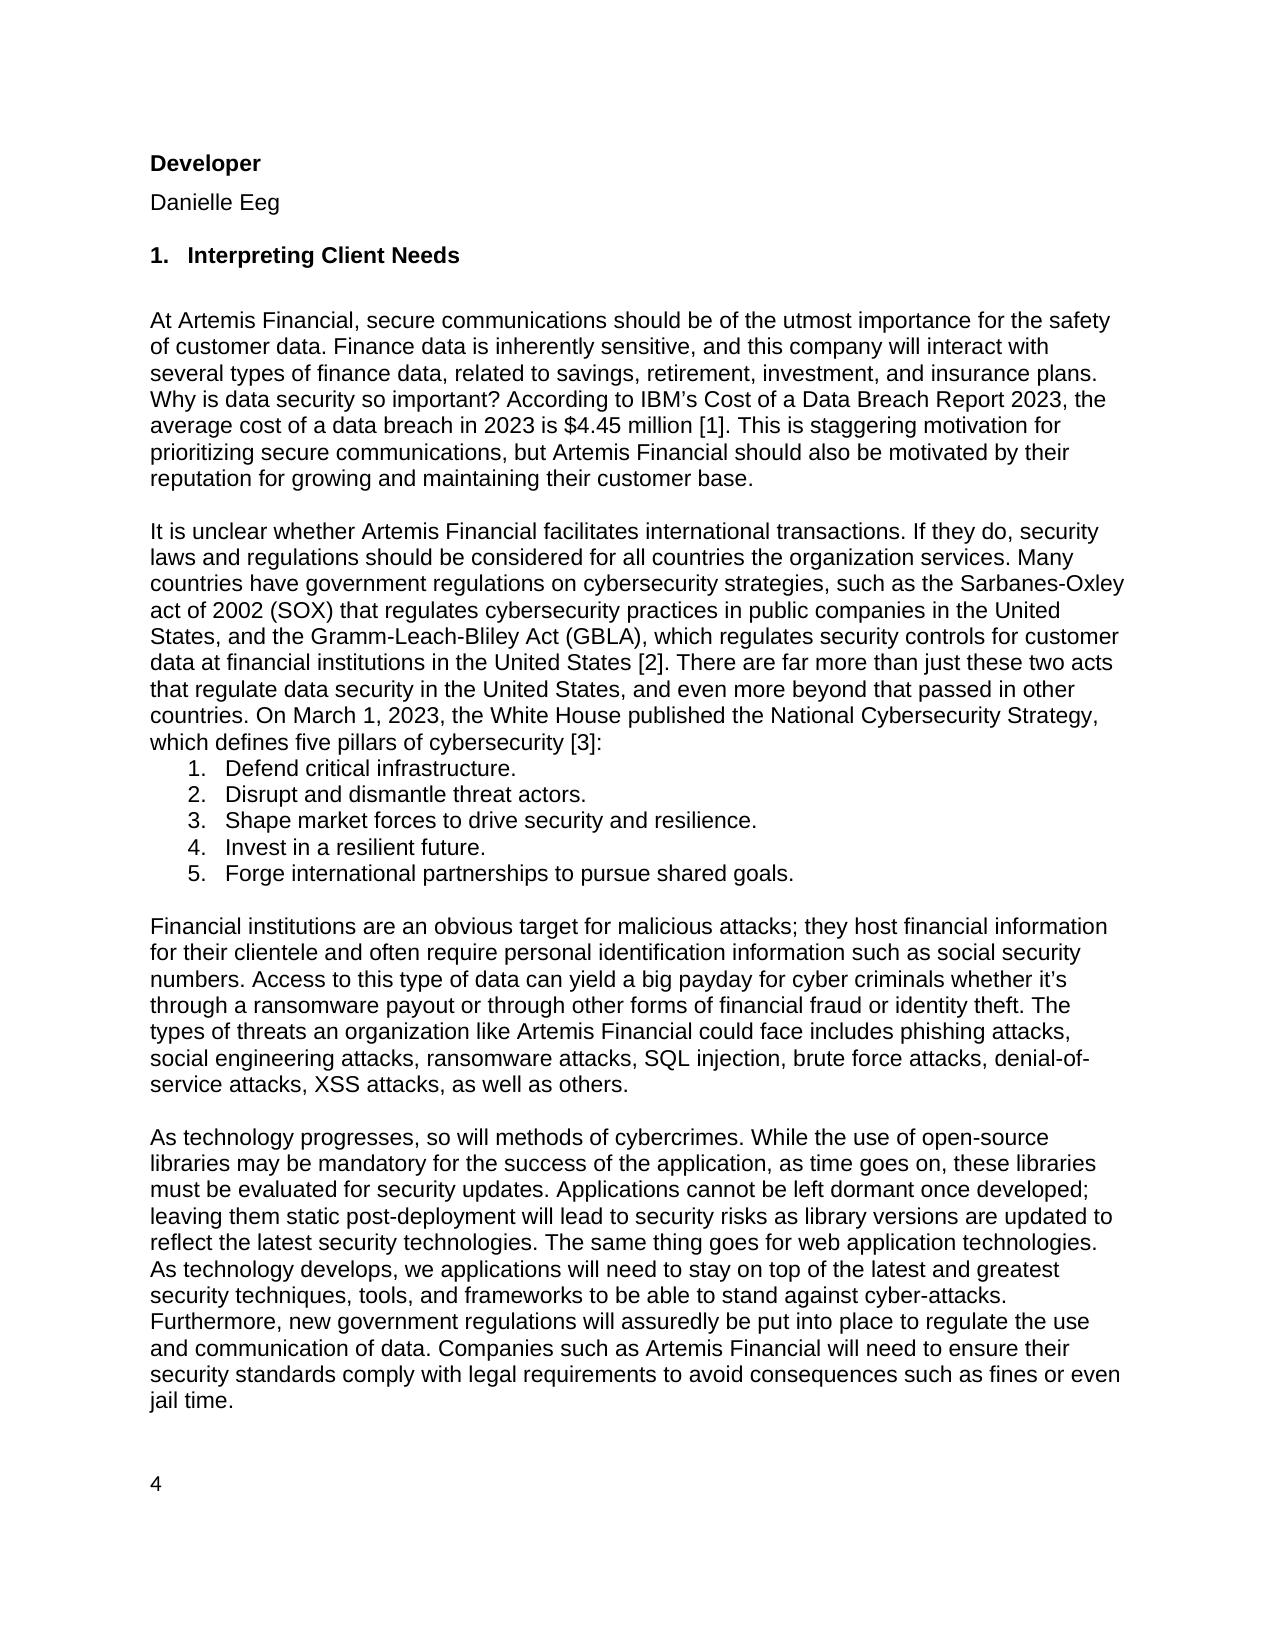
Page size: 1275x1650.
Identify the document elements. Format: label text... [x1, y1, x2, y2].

list Forge international partnerships to pursue shared goals. [187, 860, 1125, 887]
text As technology progresses, so will methods of cybercrimes. While the use of open-source libraries may be mandatory for the success of the application, as time goes on, these libraries must be evaluated for security updates. Applications cannot be left dormant once developed; leaving them static post-deployment will lead to security risks as library versions are updated to reflect the latest security technologies. The same thing goes for web application technologies. As technology develops, we applications will need to stay on top of the latest and greatest security techniques, tools, and frameworks to be able to stand against cyber-attacks. Furthermore, new government regulations will assuredly be put into place to regulate the use and communication of data. Companies such as Artemis Financial will need to ensure their security standards comply with legal requirements to avoid consequences such as fines or even jail time. [150, 1124, 1125, 1414]
list Shape market forces to drive security and resilience. [187, 807, 1125, 834]
list Defend critical infrastructure. [187, 755, 1125, 781]
text It is unclear whether Artemis Financial facilitates international transactions. If they do, security laws and regulations should be considered for all countries the organization services. Many countries have government regulations on cybersecurity strategies, such as the Sarbanes-Oxley act of 2002 (SOX) that regulates cybersecurity practices in public companies in the United States, and the Gramm-Leach-Bliley Act (GBLA), which regulates security controls for customer data at financial institutions in the United States. There are far more than just these two acts that regulate data security in the United States, and even more beyond that passed in other countries. On March 1, 2023, the White House published the National Cybersecurity Strategy, which defines five pillars of cybersecurity: [150, 518, 1125, 755]
subtitle Developer [150, 150, 1125, 176]
list Invest in a resilient future. [187, 834, 1125, 860]
text Danielle Eeg [150, 189, 1125, 215]
subtitle Interpreting Client Needs [150, 242, 1125, 268]
text Financial institutions are an obvious target for malicious attacks; they host financial information for their clientele and often require personal identification information such as social security numbers. Access to this type of data can yield a big payday for cyber criminals whether it’s through a ransomware payout or through other forms of financial fraud or identity theft. The types of threats an organization like Artemis Financial could face includes phishing attacks, social engineering attacks, ransomware attacks, SQL injection, brute force attacks, denial-of-service attacks, XSS attacks, as well as others. [150, 913, 1125, 1097]
text At Artemis Financial, secure communications should be of the utmost importance for the safety of customer data. Finance data is inherently sensitive, and this company will interact with several types of finance data, related to savings, retirement, investment, and insurance plans. Why is data security so important? According to IBM’s Cost of a Data Breach Report 2023, the average cost of a data breach in 2023 is $4.45 million. This is staggering motivation for prioritizing secure communications, but Artemis Financial should also be motivated by their reputation for growing and maintaining their customer base. [150, 307, 1125, 491]
list Disrupt and dismantle threat actors. [187, 781, 1125, 807]
